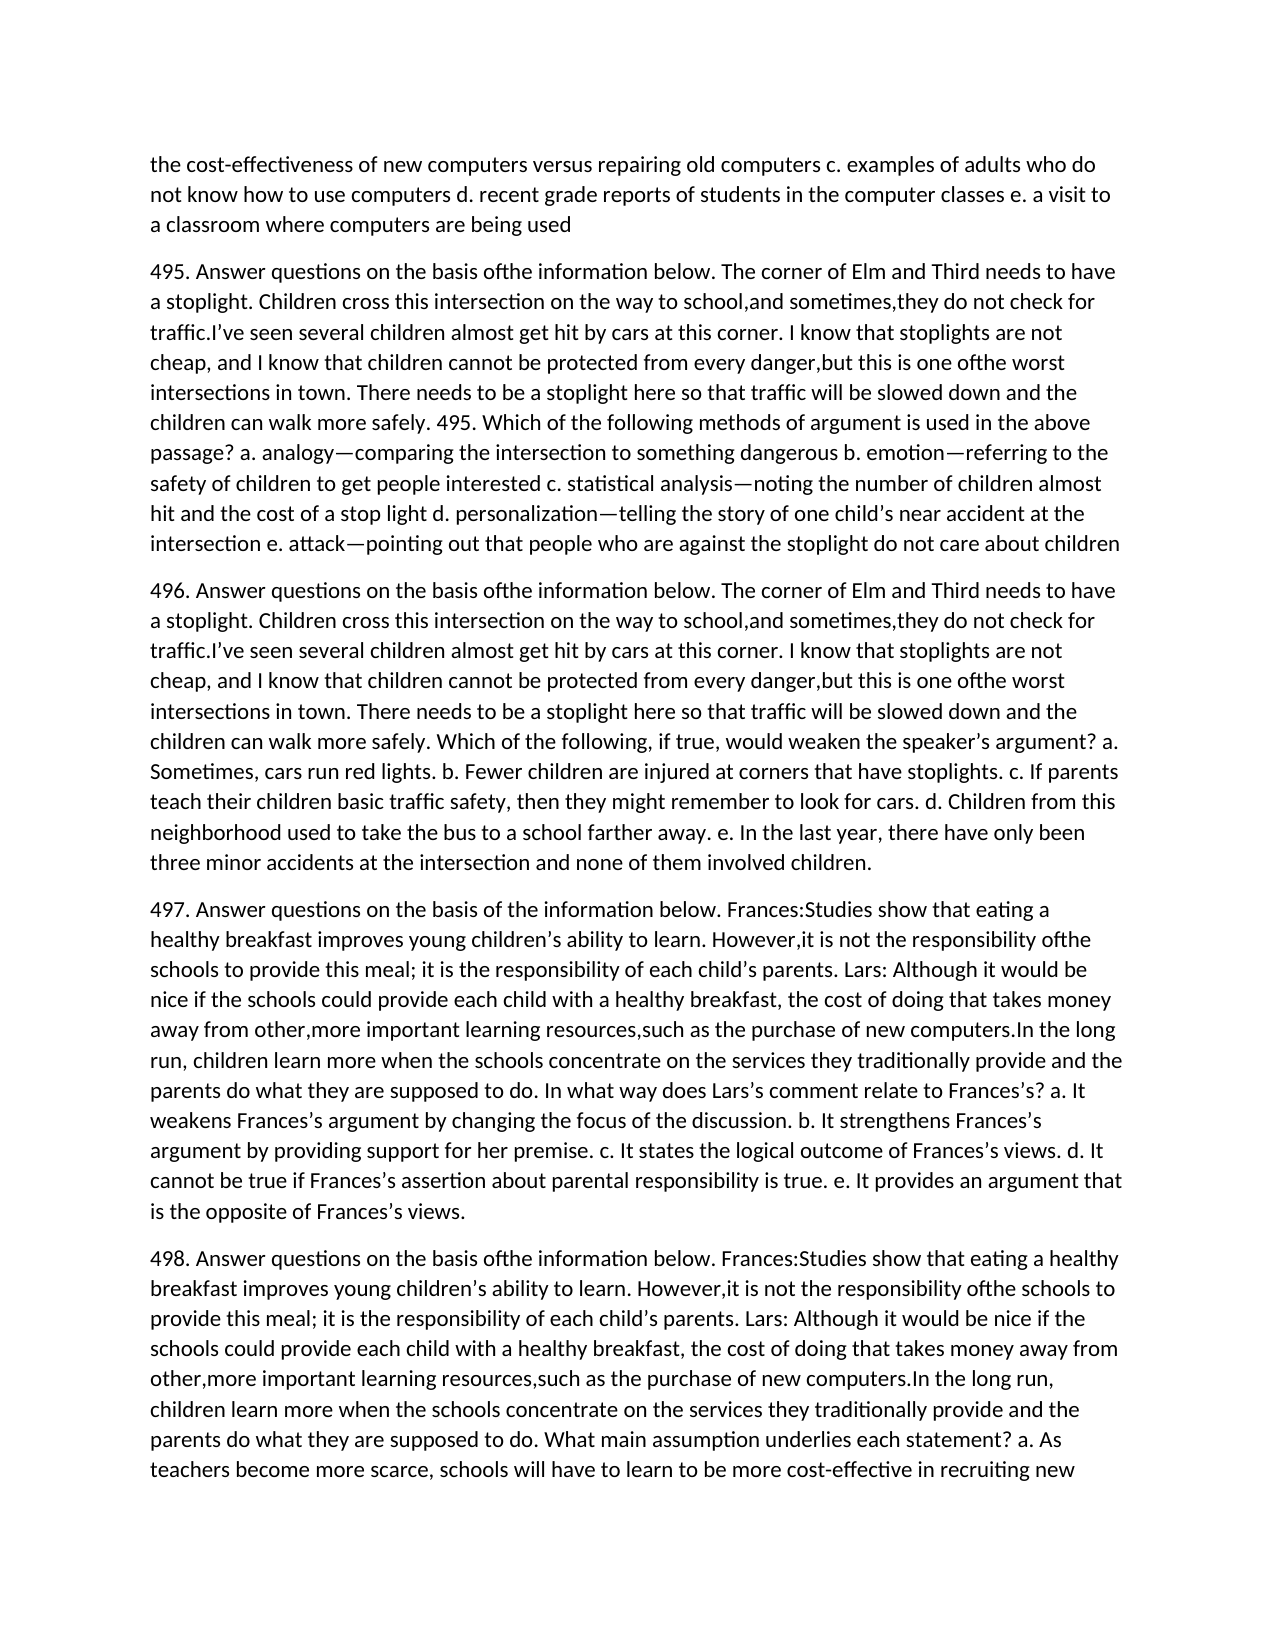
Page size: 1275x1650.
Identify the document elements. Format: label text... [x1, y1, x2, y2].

text 496. Answer questions on the basis ofthe information below. The corner of Elm and Third needs to have a stoplight. Children cross this intersection on the way to school,and sometimes,they do not check for trafﬁc.I’ve seen several children almost get hit by cars at this corner. I know that stoplights are not cheap, and I know that children cannot be protected from every danger,but this is one ofthe worst intersections in town. There needs to be a stoplight here so that trafﬁc will be slowed down and the children can walk more safely. Which of the following, if true, would weaken the speaker’s argument? a. Sometimes, cars run red lights. b. Fewer children are injured at corners that have stoplights. c. If parents teach their children basic trafﬁc safety, then they might remember to look for cars. d. Children from this neighborhood used to take the bus to a school farther away. e. In the last year, there have only been three minor accidents at the intersection and none of them involved children. [150, 576, 1125, 876]
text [150, 150, 1125, 238]
text 497. Answer questions on the basis of the information below. Frances:Studies show that eating a healthy breakfast improves young children’s ability to learn. However,it is not the responsibility ofthe schools to provide this meal; it is the responsibility of each child’s parents. Lars: Although it would be nice if the schools could provide each child with a healthy breakfast, the cost of doing that takes money away from other,more important learning resources,such as the purchase of new computers.In the long run, children learn more when the schools concentrate on the services they traditionally provide and the parents do what they are supposed to do. In what way does Lars’s comment relate to Frances’s? a. It weakens Frances’s argument by changing the focus of the discussion. b. It strengthens Frances’s argument by providing support for her premise. c. It states the logical outcome of Frances’s views. d. It cannot be true if Frances’s assertion about parental responsibility is true. e. It provides an argument that is the opposite of Frances’s views. [150, 895, 1125, 1225]
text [150, 1244, 1125, 1483]
text 495. Answer questions on the basis ofthe information below. The corner of Elm and Third needs to have a stoplight. Children cross this intersection on the way to school,and sometimes,they do not check for trafﬁc.I’ve seen several children almost get hit by cars at this corner. I know that stoplights are not cheap, and I know that children cannot be protected from every danger,but this is one ofthe worst intersections in town. There needs to be a stoplight here so that trafﬁc will be slowed down and the children can walk more safely. 495. Which of the following methods of argument is used in the above passage? a. analogy—comparing the intersection to something dangerous b. emotion—referring to the safety of children to get people interested c. statistical analysis—noting the number of children almost hit and the cost of a stop light d. personalization—telling the story of one child’s near accident at the intersection e. attack—pointing out that people who are against the stoplight do not care about children [150, 257, 1125, 557]
